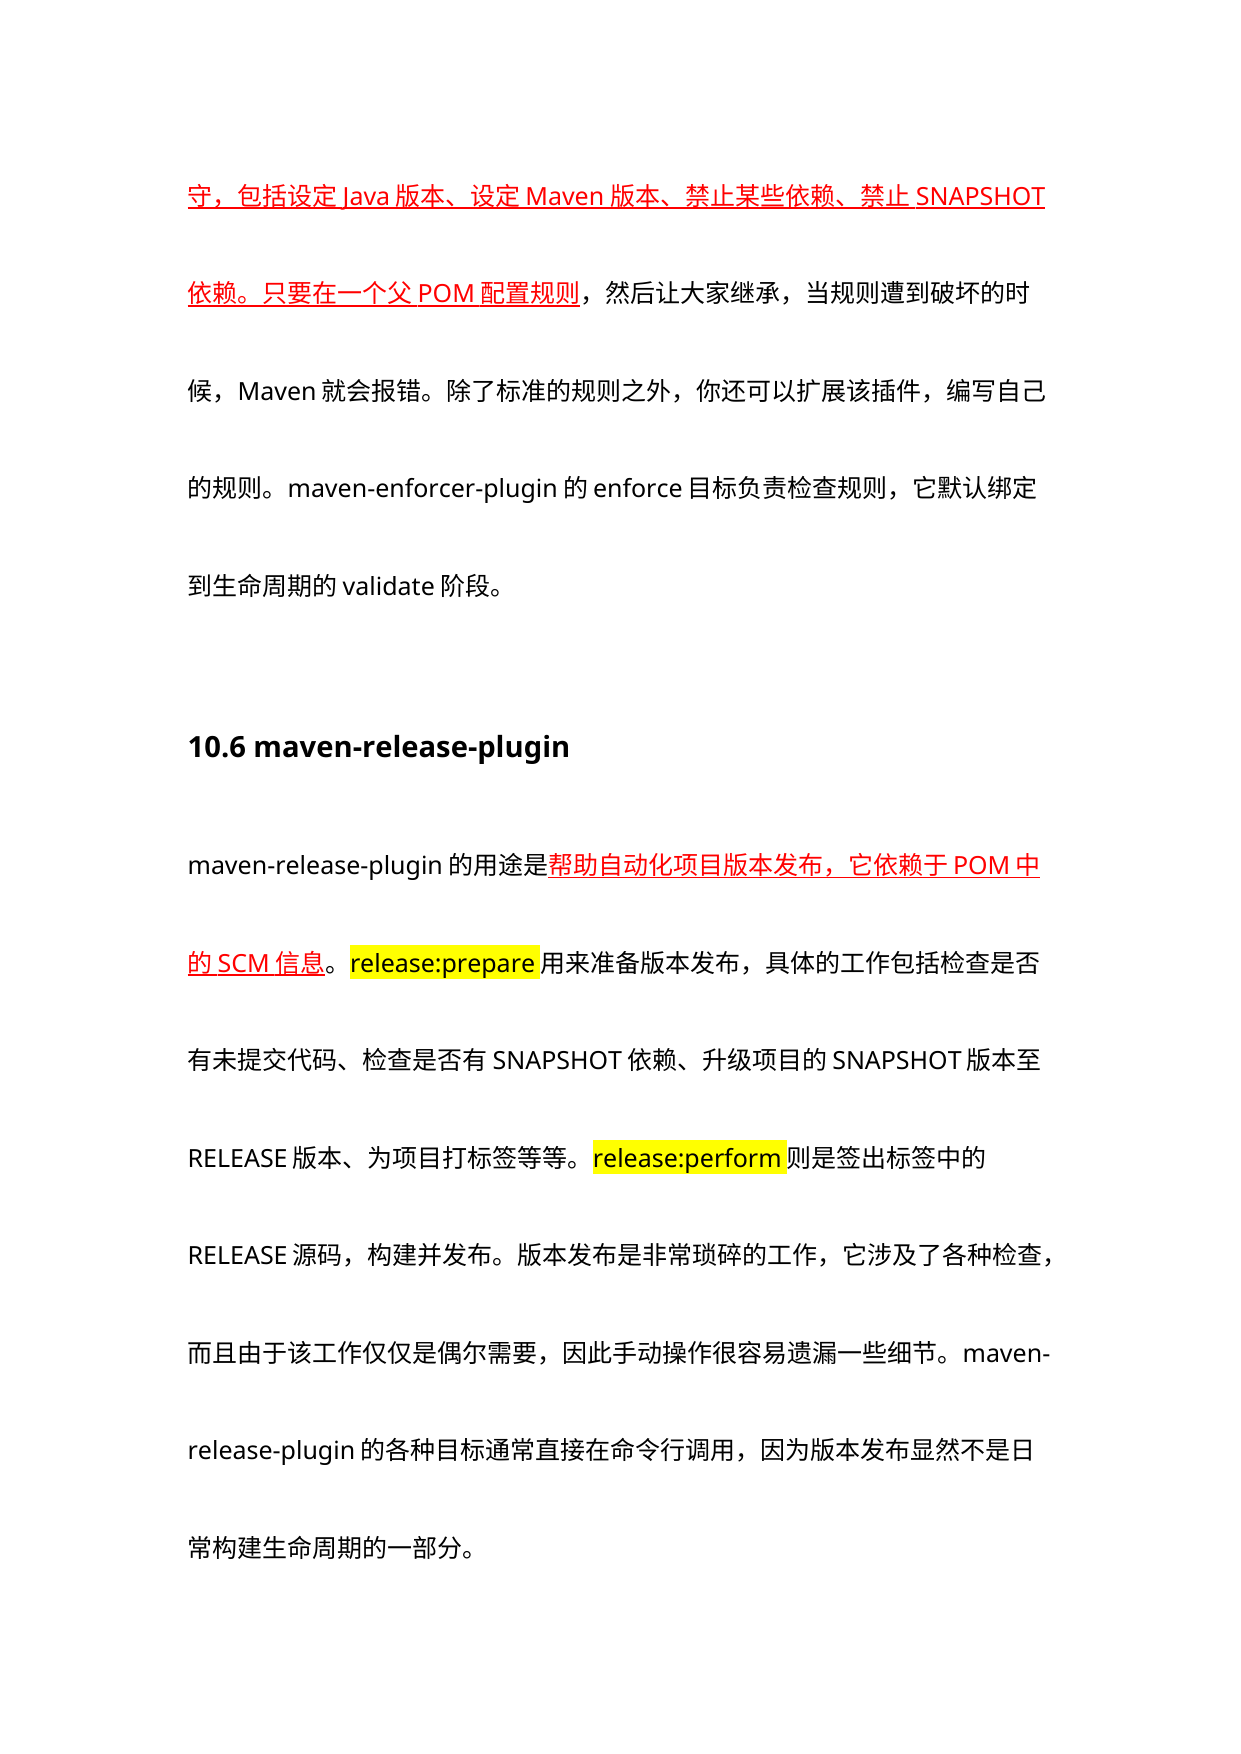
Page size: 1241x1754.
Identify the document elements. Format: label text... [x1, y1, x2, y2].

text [187, 162, 1053, 617]
text maven-release-plugin的用途是帮助自动化项目版本发布，它依赖于POM中的SCM信息。release:prepare用来准备版本发布，具体的工作包括检查是否有未提交代码、检查是否有SNAPSHOT依赖、升级项目的SNAPSHOT版本至RELEASE版本、为项目打标签等等。release:perform则是签出标签中的RELEASE源码，构建并发布。版本发布是非常琐碎的工作，它涉及了各种检查，而且由于该工作仅仅是偶尔需要，因此手动操作很容易遗漏一些细节。maven-release-plugin的各种目标通常直接在命令行调用，因为版本发布显然不是日常构建生命周期的一部分。 [187, 831, 1053, 1579]
subtitle 10.6 maven-release-plugin [187, 714, 1053, 779]
